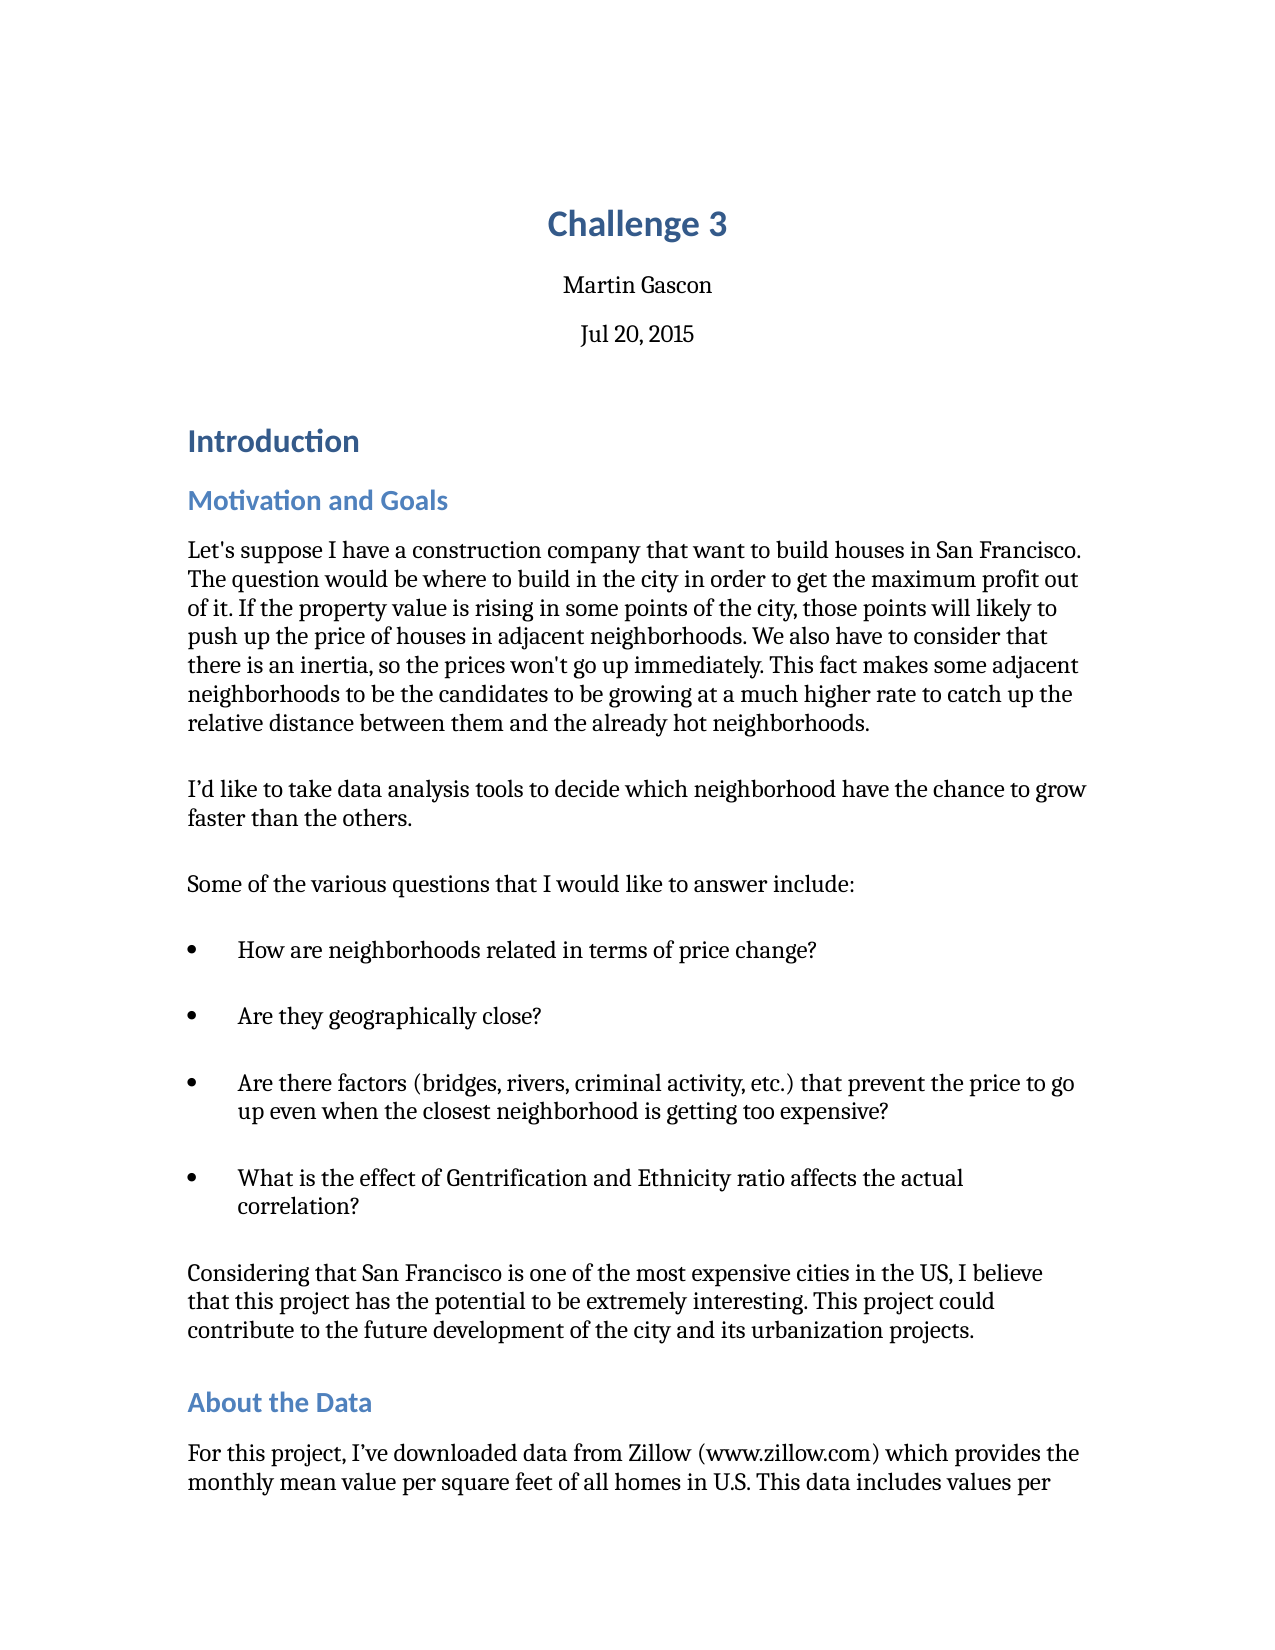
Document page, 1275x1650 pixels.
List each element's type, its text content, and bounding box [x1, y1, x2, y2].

subtitle Motivation and Goals [187, 482, 1087, 517]
text I’d like to take data analysis tools to decide which neighborhood have the chance to grow faster than the others. [187, 775, 1087, 832]
list Are there factors (bridges, rivers, criminal activity, etc.) that prevent the price to go up even when the closest neighborhood is getting too expensive? [187, 1068, 1087, 1126]
subtitle About the Data [187, 1384, 1087, 1420]
title Challenge 3 [187, 200, 1087, 246]
list What is the effect of Gentrification and Ethnicity ratio affects the actual correlation? [187, 1163, 1087, 1221]
text Jul 20, 2015 [187, 320, 1087, 349]
list How are neighborhoods related in terms of price change? [187, 936, 1087, 965]
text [187, 1439, 1087, 1496]
subtitle Introduction [187, 420, 1087, 461]
list Are they geographically close? [187, 1002, 1087, 1031]
text Martin Gascon [187, 271, 1087, 299]
text Let's suppose I have a construction company that want to build houses in San Francisco. The question would be where to build in the city in order to get the maximum profit out of it. If the property value is rising in some points of the city, those points will likely to push up the price of houses in adjacent neighborhoods. We also have to consider that there is an inertia, so the prices won't go up immediately. This fact makes some adjacent neighborhoods to be the candidates to be growing at a much higher rate to catch up the relative distance between them and the already hot neighborhoods. [187, 536, 1087, 737]
text Some of the various questions that I would like to answer include: [187, 870, 1087, 898]
text Considering that San Francisco is one of the most expensive cities in the US, I believe that this project has the potential to be extremely interesting. This project could contribute to the future development of the city and its urbanization projects. [187, 1258, 1087, 1345]
